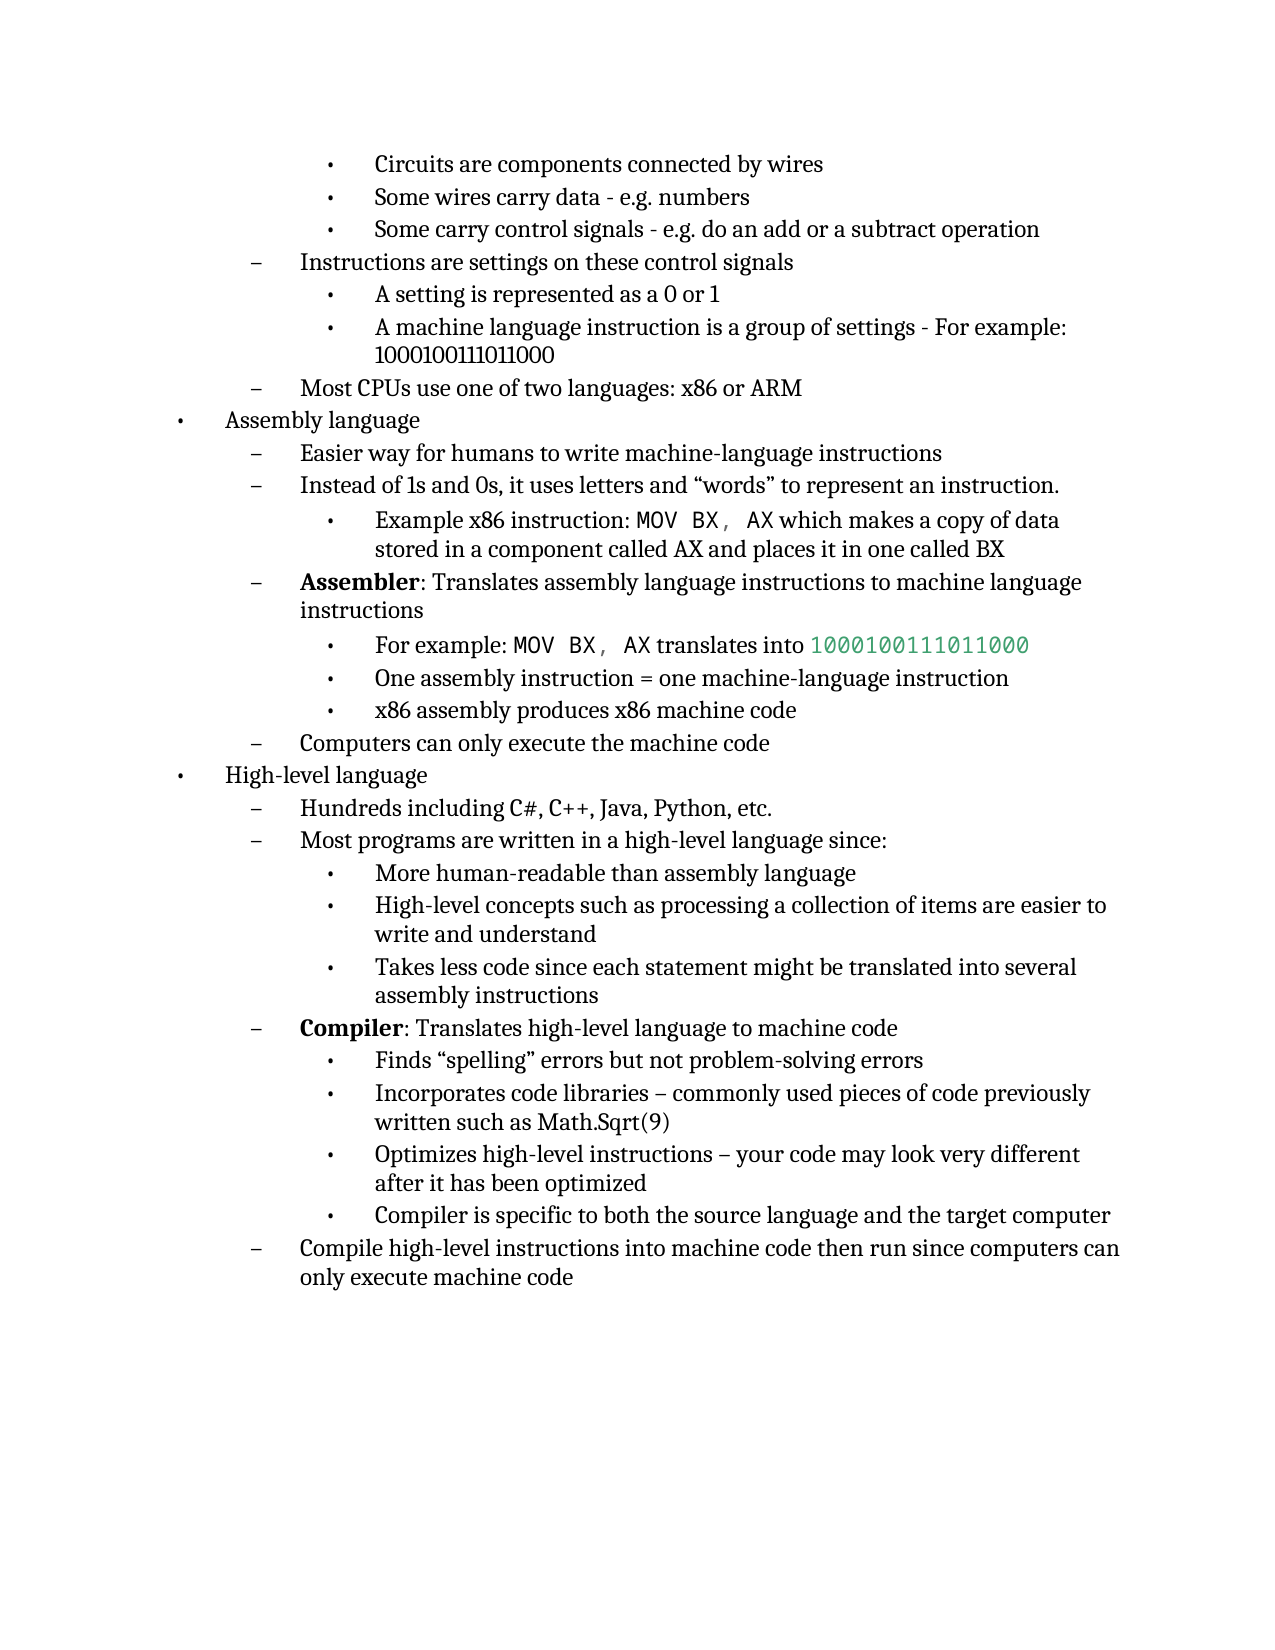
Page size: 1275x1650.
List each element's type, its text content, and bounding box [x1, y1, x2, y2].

list Some carry control signals - e.g. do an add or a subtract operation [325, 215, 1125, 244]
list One assembly instruction = one machine-language instruction [325, 664, 1125, 692]
list A machine language instruction is a group of settings - For example: 1000100111011000 [325, 312, 1125, 370]
list More human-readable than assembly language [325, 859, 1125, 887]
list Hundreds including C#, C++, Java, Python, etc. [250, 794, 1125, 822]
list Example x86 instruction: MOV BX, AX which makes a copy of data stored in a component called AX and places it in one called BX [325, 504, 1125, 564]
list High-level concepts such as processing a collection of items are easier to write and understand [325, 891, 1125, 949]
list Computers can only execute the machine code [250, 729, 1125, 757]
list Compile high-level instructions into machine code then run since computers can only execute machine code [250, 1234, 1125, 1291]
list For example: MOV BX, AX translates into 1000100111011000 [325, 629, 1125, 660]
list Easier way for humans to write machine-language instructions [250, 439, 1125, 467]
list x86 assembly produces x86 machine code [325, 696, 1125, 725]
list Instructions are settings on these control signals [250, 247, 1125, 276]
list Most programs are written in a high-level language since: [250, 826, 1125, 855]
list Compiler: Translates high-level language to machine code [250, 1014, 1125, 1042]
list Most CPUs use one of two languages: x86 or ARM [250, 374, 1125, 402]
list Finds “spelling” errors but not problem-solving errors [325, 1046, 1125, 1075]
list Assembler: Translates assembly language instructions to machine language instructions [250, 567, 1125, 625]
list Incorporates code libraries – commonly used pieces of code previously written such as Math.Sqrt(9) [325, 1079, 1125, 1136]
list Assembly language [175, 406, 1125, 435]
list Optimizes high-level instructions – your code may look very different after it has been optimized [325, 1140, 1125, 1197]
list Takes less code since each statement might be translated into several assembly instructions [325, 952, 1125, 1010]
list Instead of 1s and 0s, it uses letters and “words” to represent an instruction. [250, 471, 1125, 500]
list Circuits are components connected by wires [325, 150, 1125, 179]
list Compiler is specific to both the source language and the target computer [325, 1201, 1125, 1230]
list High-level language [175, 761, 1125, 790]
list Some wires carry data - e.g. numbers [325, 182, 1125, 211]
list A setting is represented as a 0 or 1 [325, 280, 1125, 309]
